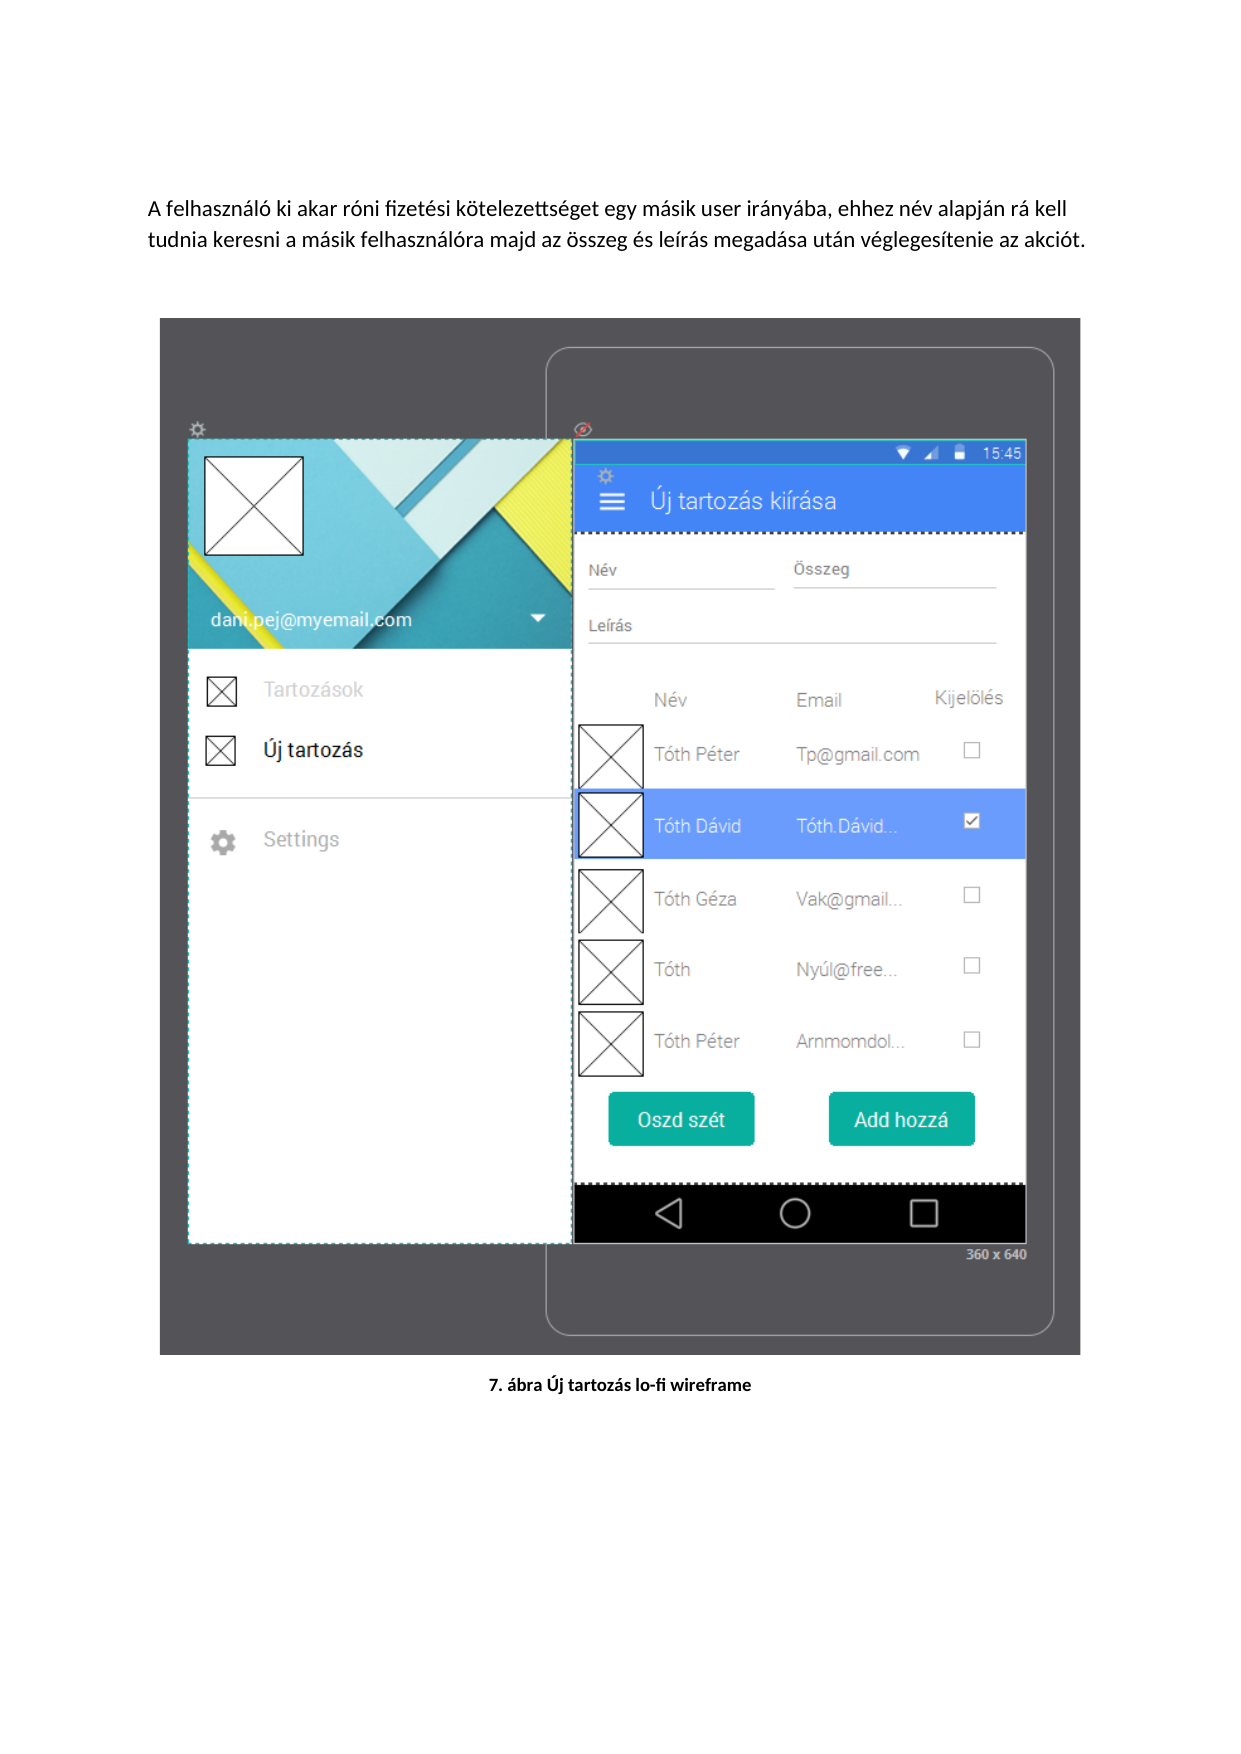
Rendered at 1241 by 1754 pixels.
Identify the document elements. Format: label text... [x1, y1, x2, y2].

text 7. ábra Új tartozás lo-fi wireframe [148, 1374, 1093, 1397]
text A felhasználó ki akar róni fizetési kötelezettséget egy másik user irányába, ehhez név alapján rá kell tudnia keresni a másik felhasználóra majd az összeg és leírás megadása után véglegesítenie az akciót. [148, 194, 1093, 253]
picture [159, 318, 1081, 1355]
